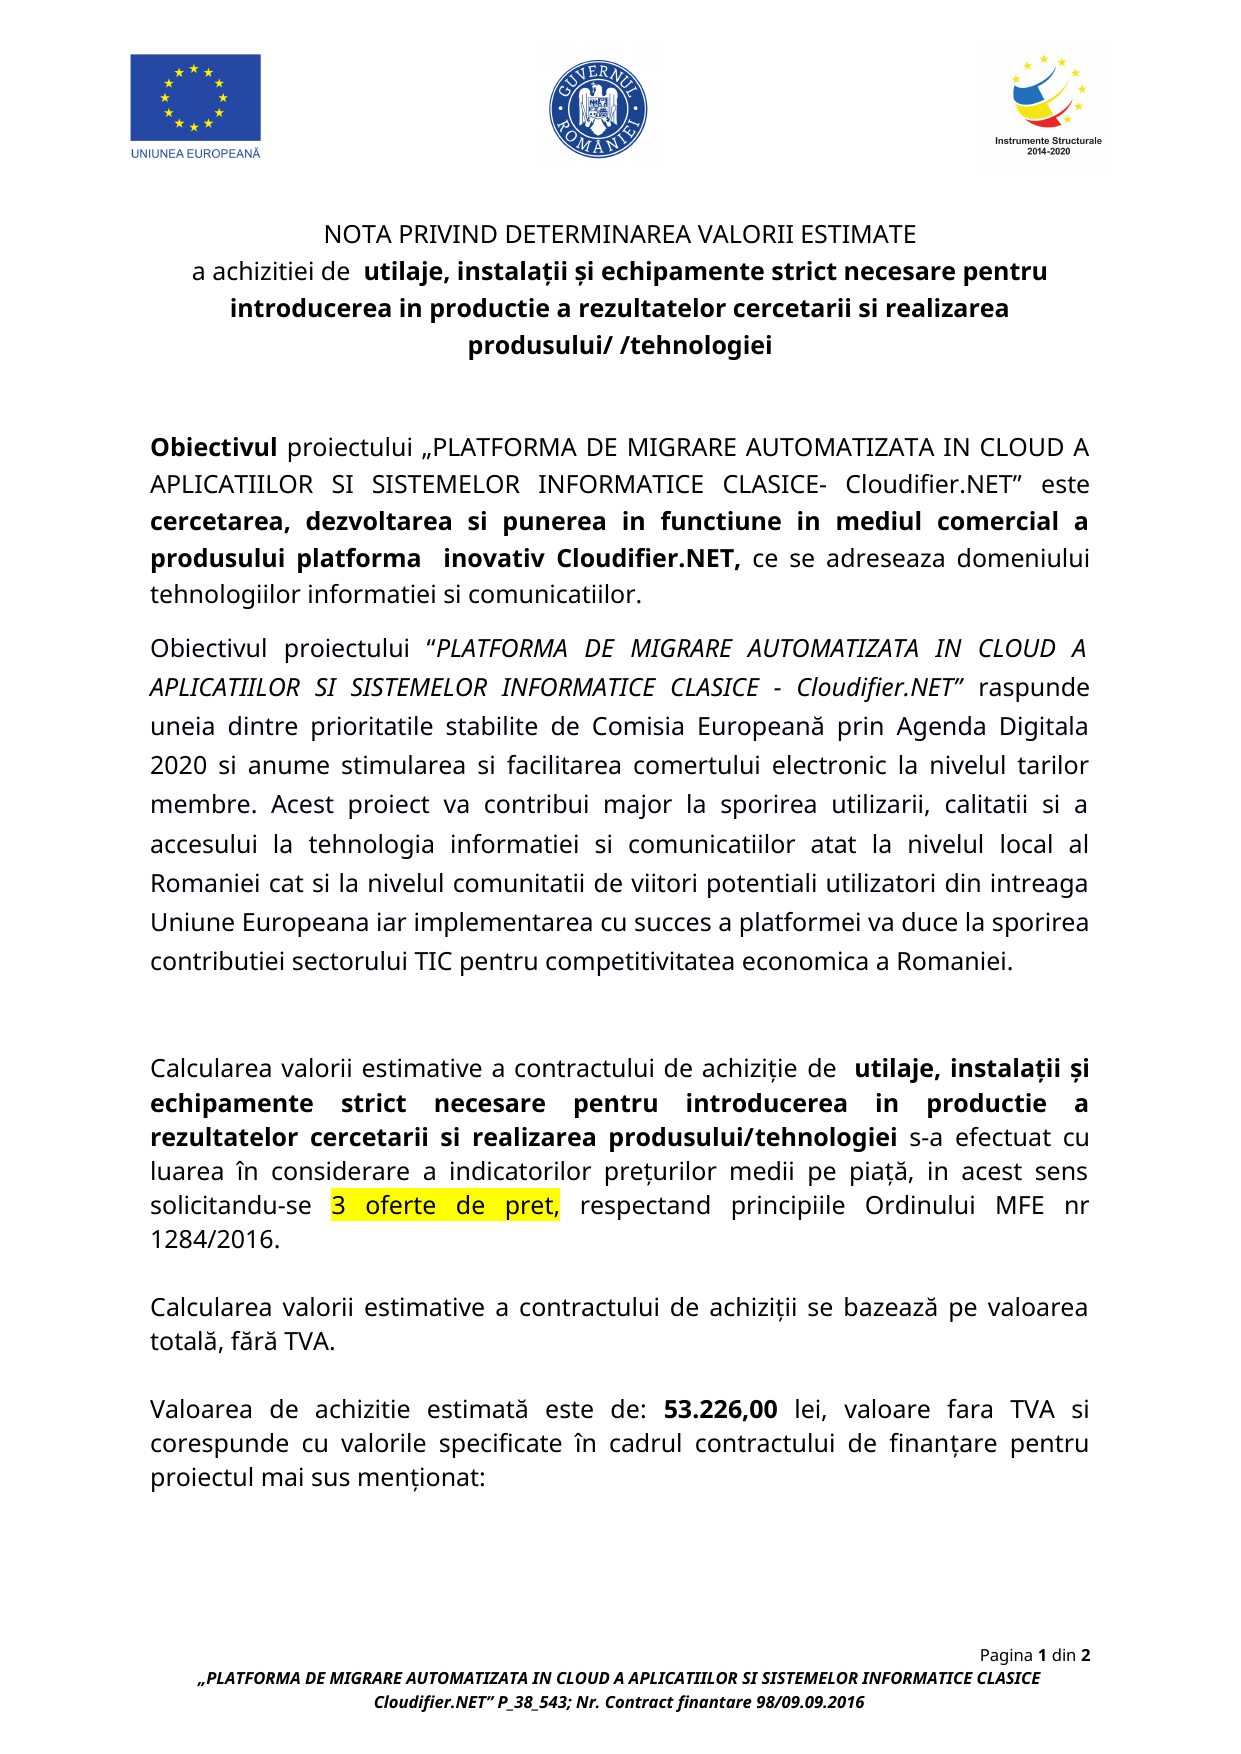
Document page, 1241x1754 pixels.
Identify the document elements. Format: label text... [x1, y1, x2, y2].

text Calcularea valorii estimative a contractului de achiziţii se bazează pe valoarea totală, fără TVA. [150, 1289, 1090, 1358]
picture [523, 32, 672, 181]
text NOTA PRIVIND DETERMINAREA VALORII ESTIMATE [150, 217, 1090, 251]
picture [116, 27, 276, 186]
text a achizitiei de utilaje, instalații și echipamente strict necesare pentru introducerea in productie a rezultatelor cercetarii si realizarea produsului/ /tehnologiei [150, 254, 1090, 361]
list Valoarea de achizitie estimată este de: 53.226,00 lei, valoare fara TVA si corespunde cu valorile specificate în cadrul contractului de finanțare pentru proiectul mai sus menționat: [150, 1392, 1090, 1494]
text Obiectivul proiectului „PLATFORMA DE MIGRARE AUTOMATIZATA IN CLOUD A APLICATIILOR SI SISTEMELOR INFORMATICE CLASICE- Cloudifier.NET” este cercetarea, dezvoltarea si punerea in functiune in mediul comercial a produsului platforma inovativ Cloudifier.NET, ce se adreseaza domeniului tehnologiilor informatiei si comunicatiilor. [150, 430, 1090, 611]
picture [976, 37, 1114, 175]
text Obiectivul proiectului “PLATFORMA DE MIGRARE AUTOMATIZATA IN CLOUD A APLICATIILOR SI SISTEMELOR INFORMATICE CLASICE - Cloudifier.NET” raspunde uneia dintre prioritatile stabilite de Comisia Europeană prin Agenda Digitala 2020 si anume stimularea si facilitarea comertului electronic la nivelul tarilor membre. Acest proiect va contribui major la sporirea utilizarii, calitatii si a accesului la tehnologia informatiei si comunicatiilor atat la nivelul local al Romaniei cat si la nivelul comunitatii de viitori potentiali utilizatori din intreaga Uniune Europeana iar implementarea cu succes a platformei va duce la sporirea contributiei sectorului TIC pentru competitivitatea economica a Romaniei. [150, 631, 1090, 978]
text Calcularea valorii estimative a contractului de achiziţie de utilaje, instalații și echipamente strict necesare pentru introducerea in productie a rezultatelor cercetarii si realizarea produsului/tehnologiei s-a efectuat cu luarea în considerare a indicatorilor preţurilor medii pe piaţă, in acest sens solicitandu-se 3 oferte de pret, respectand principiile Ordinului MFE nr 1284/2016. [150, 1051, 1090, 1256]
